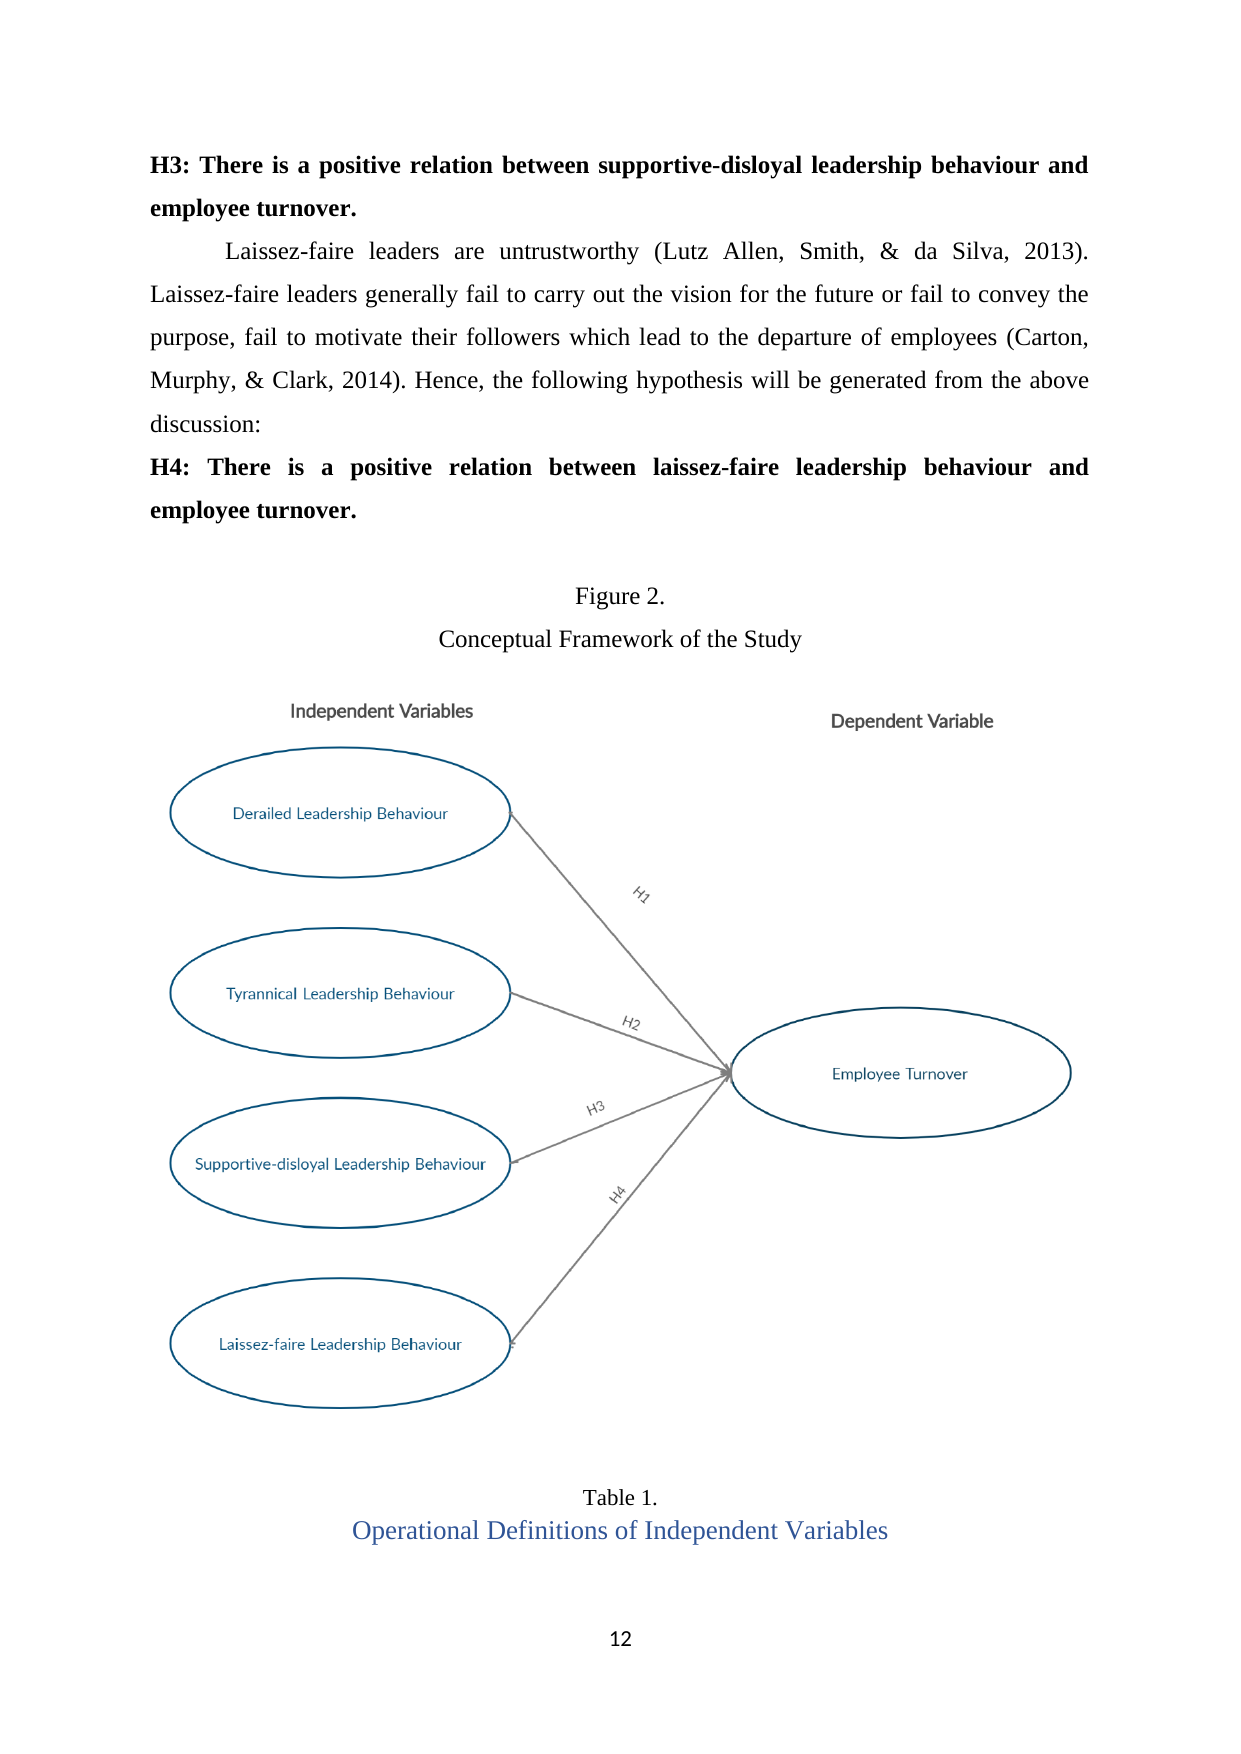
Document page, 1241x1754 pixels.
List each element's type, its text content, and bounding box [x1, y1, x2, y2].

picture [150, 667, 1091, 1428]
text H3: There is a positive relation between supportive-disloyal leadership behaviour and employee turnover. [150, 150, 1090, 222]
text Table 1. [150, 1483, 1090, 1510]
text H4: There is a positive relation between laissez-faire leadership behaviour and employee turnover. [150, 452, 1090, 524]
text Laissez-faire leaders are untrustworthy (Lutz Allen, Smith, & da Silva, 2013). Laissez-faire leaders generally fail to carry out the vision for the future or fail to convey the purpose, fail to motivate their followers which lead to the departure of employees (Carton, Murphy, & Clark, 2014). Hence, the following hypothesis will be generated from the above discussion: [150, 236, 1090, 437]
text Conceptual Framework of the Study [150, 624, 1090, 653]
text Figure 2. [150, 581, 1090, 610]
subtitle Operational Definitions of Independent Variables [150, 1514, 1090, 1545]
